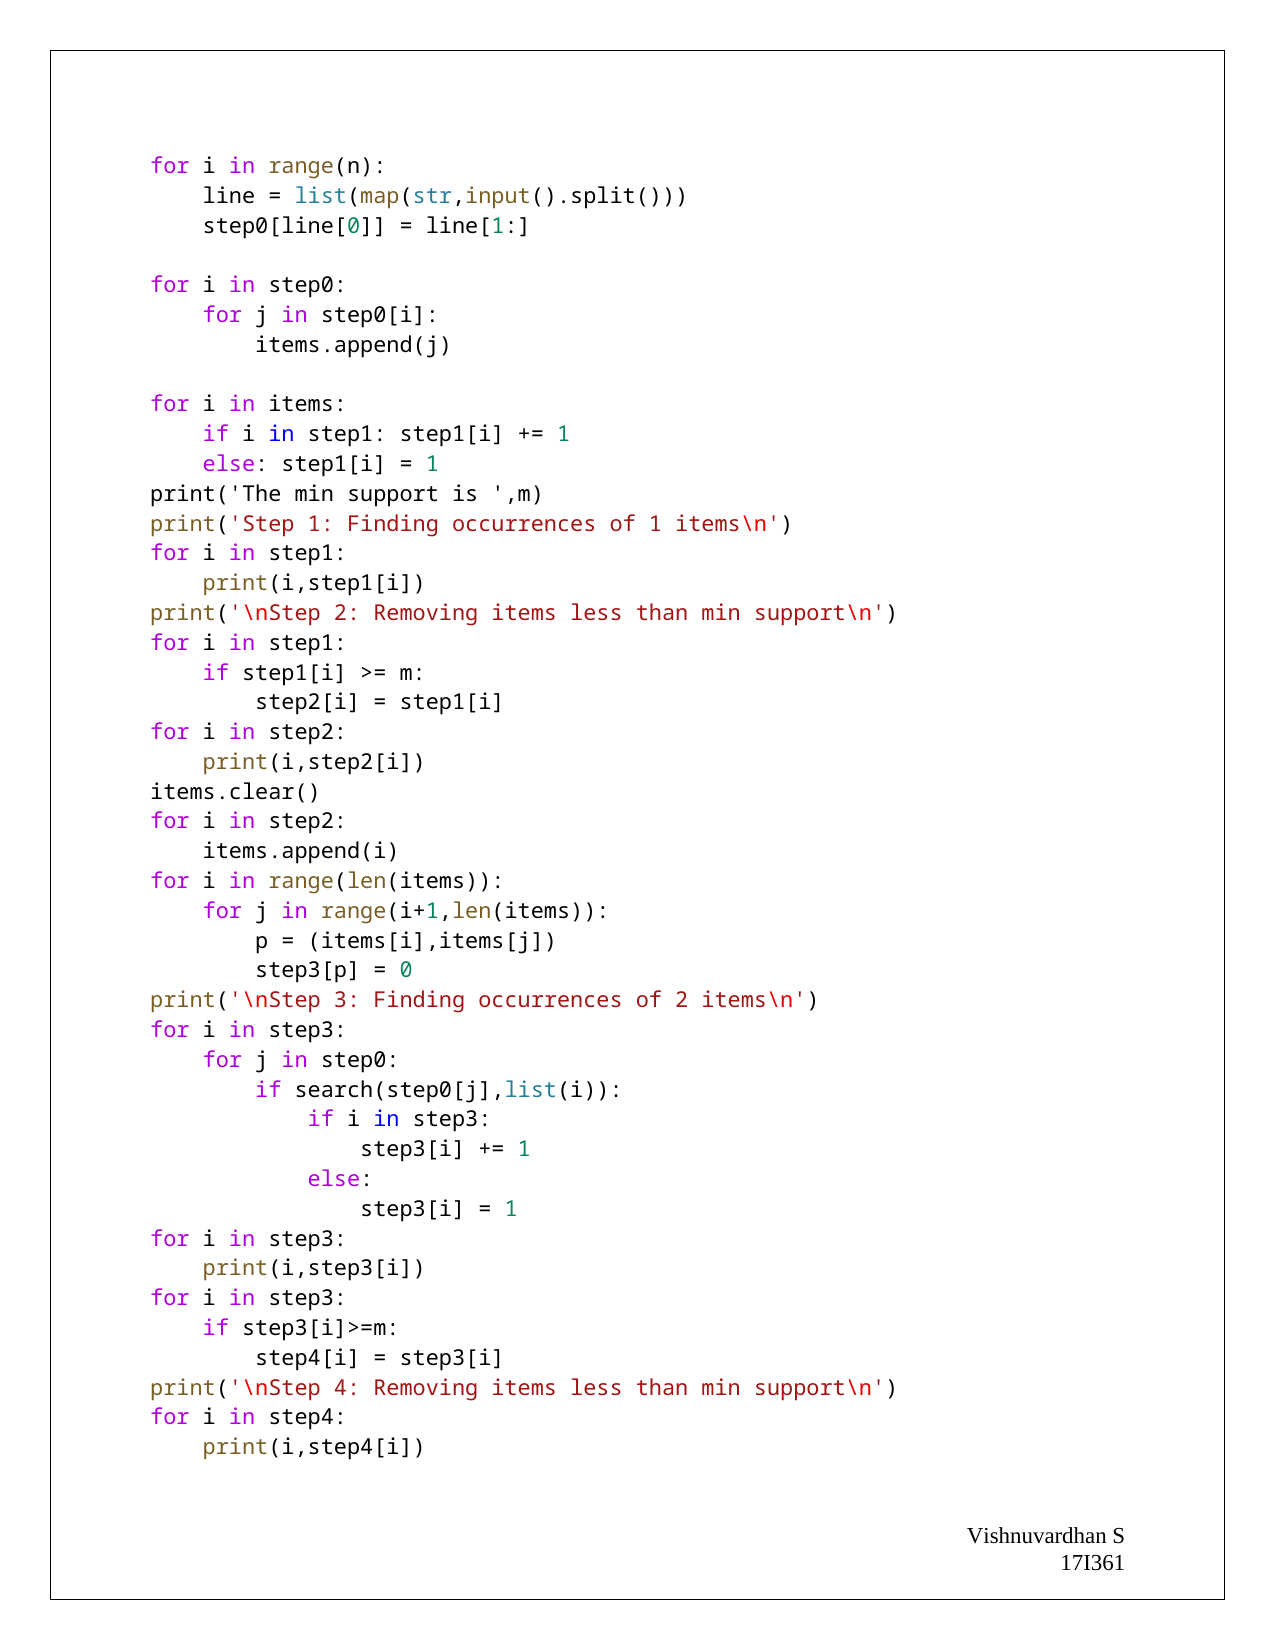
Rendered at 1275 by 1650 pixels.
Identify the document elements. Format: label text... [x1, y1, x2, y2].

text if step3[i]>=m: [150, 1312, 1125, 1342]
text step0[line[0]] = line[1:] [150, 209, 1125, 239]
text for i in step4: [150, 1401, 1125, 1431]
text for i in step3: [150, 1282, 1125, 1312]
text print('The min support is ',m) [150, 478, 1125, 507]
text if i in step1: step1[i] += 1 [150, 418, 1125, 448]
text for j in step0: [150, 1044, 1125, 1073]
text if i in step3: [150, 1103, 1125, 1133]
text for i in step1: [150, 537, 1125, 567]
text step4[i] = step3[i] [150, 1342, 1125, 1371]
text items.append(i) [150, 835, 1125, 865]
text else: step1[i] = 1 [150, 448, 1125, 478]
text for i in step3: [150, 1014, 1125, 1044]
text for i in step3: [150, 1222, 1125, 1252]
text for j in range(i+1,len(items)): [150, 895, 1125, 924]
text if search(step0[j],list(i)): [150, 1073, 1125, 1103]
text else: [150, 1163, 1125, 1193]
text print('Step 1: Finding occurrences of 1 items\n') [150, 507, 1125, 537]
text step2[i] = step1[i] [150, 686, 1125, 716]
text items.append(j) [150, 329, 1125, 358]
text items.clear() [150, 776, 1125, 805]
text for i in step2: [150, 805, 1125, 835]
text step3[i] = 1 [150, 1193, 1125, 1222]
text step3[i] += 1 [150, 1133, 1125, 1163]
text print('\nStep 3: Finding occurrences of 2 items\n') [150, 984, 1125, 1014]
text for j in step0[i]: [150, 299, 1125, 329]
text print('\nStep 4: Removing items less than min support\n') [150, 1371, 1125, 1401]
text step3[p] = 0 [150, 954, 1125, 984]
text for i in step2: [150, 716, 1125, 746]
text p = (items[i],items[j]) [150, 924, 1125, 954]
text for i in range(n): [150, 150, 1125, 180]
text if step1[i] >= m: [150, 656, 1125, 686]
text print('\nStep 2: Removing items less than min support\n') [150, 597, 1125, 627]
text for i in items: [150, 388, 1125, 418]
text for i in step1: [150, 627, 1125, 656]
text line = list(map(str,input().split())) [150, 180, 1125, 209]
text for i in range(len(items)): [150, 865, 1125, 895]
text print(i,step3[i]) [150, 1252, 1125, 1282]
text for i in step0: [150, 269, 1125, 299]
text print(i,step4[i]) [150, 1431, 1125, 1461]
text print(i,step2[i]) [150, 746, 1125, 776]
text print(i,step1[i]) [150, 567, 1125, 597]
